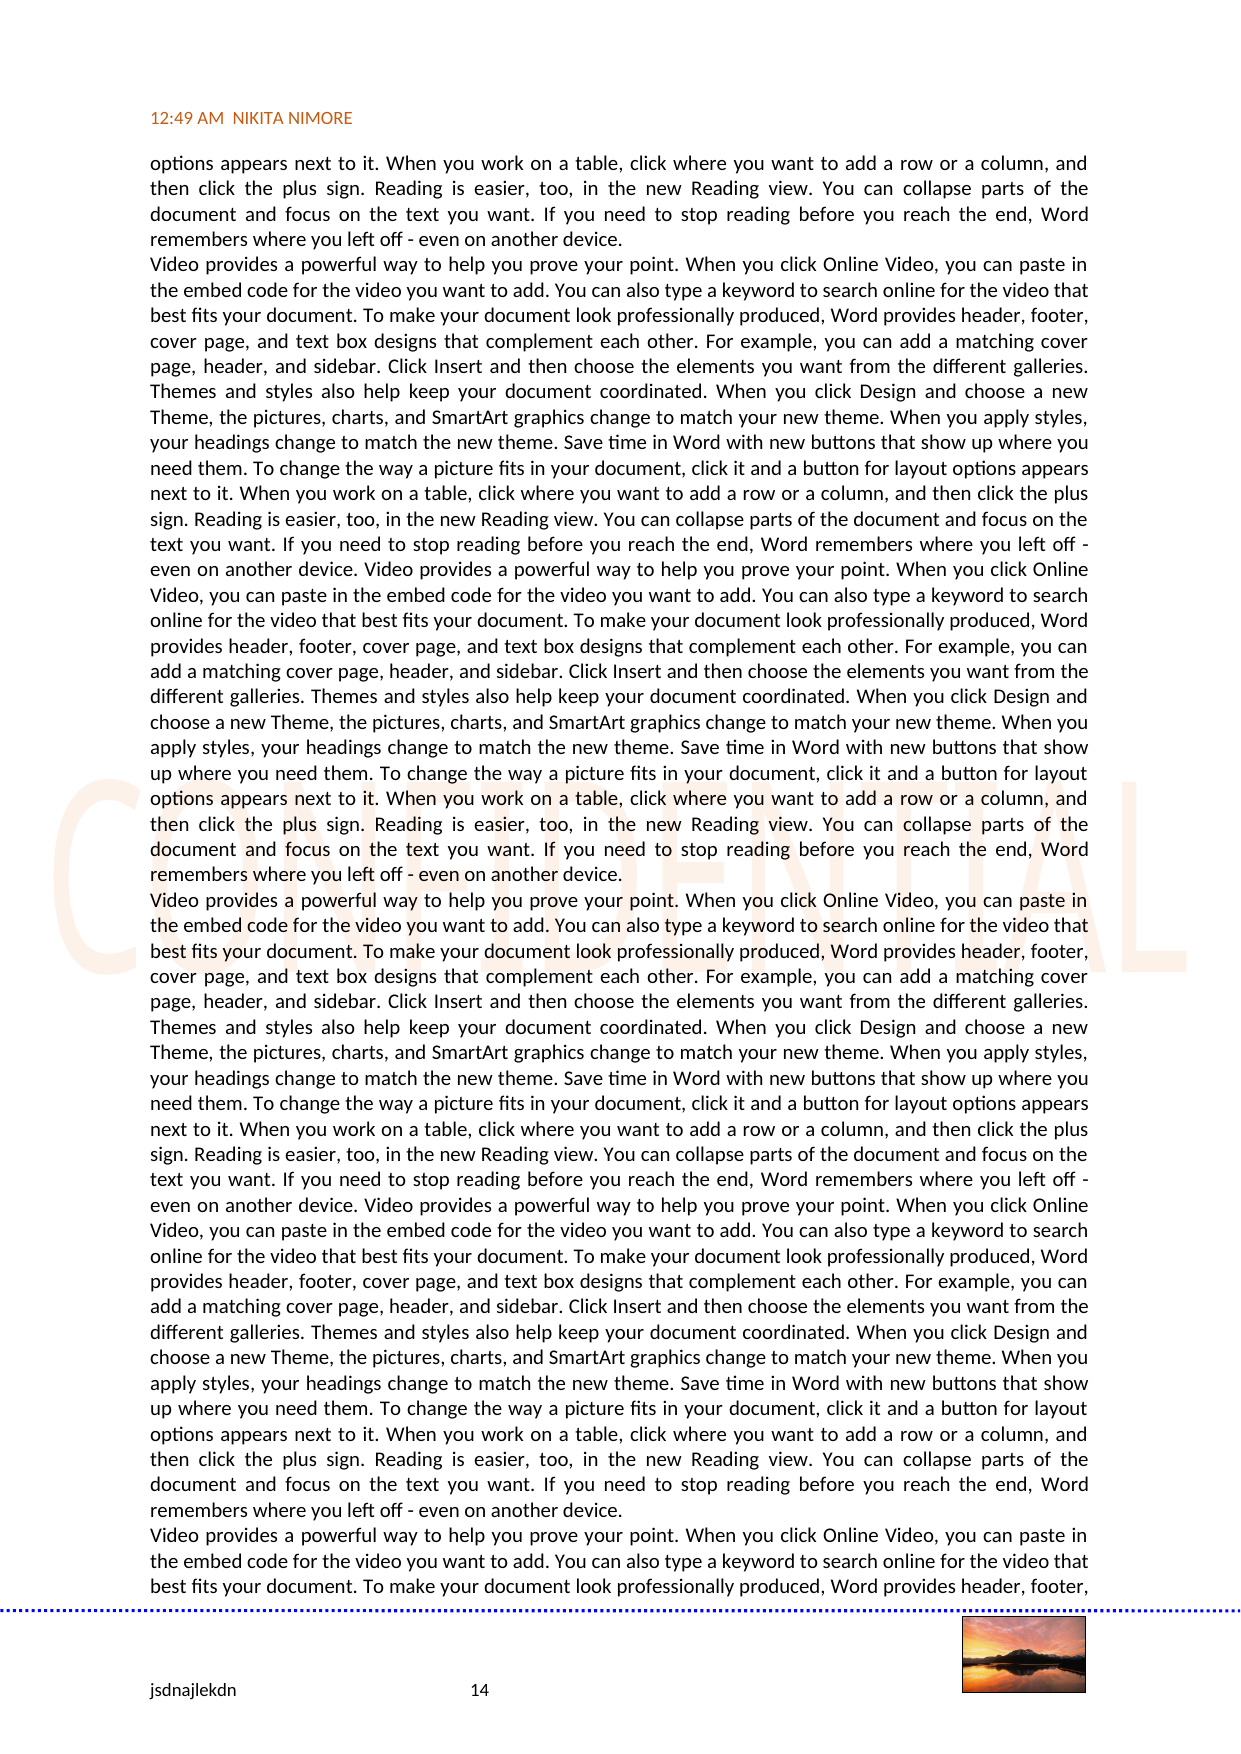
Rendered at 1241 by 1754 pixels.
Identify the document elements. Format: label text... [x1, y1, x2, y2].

picture [963, 1617, 1085, 1692]
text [150, 1522, 1090, 1599]
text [150, 150, 1090, 252]
